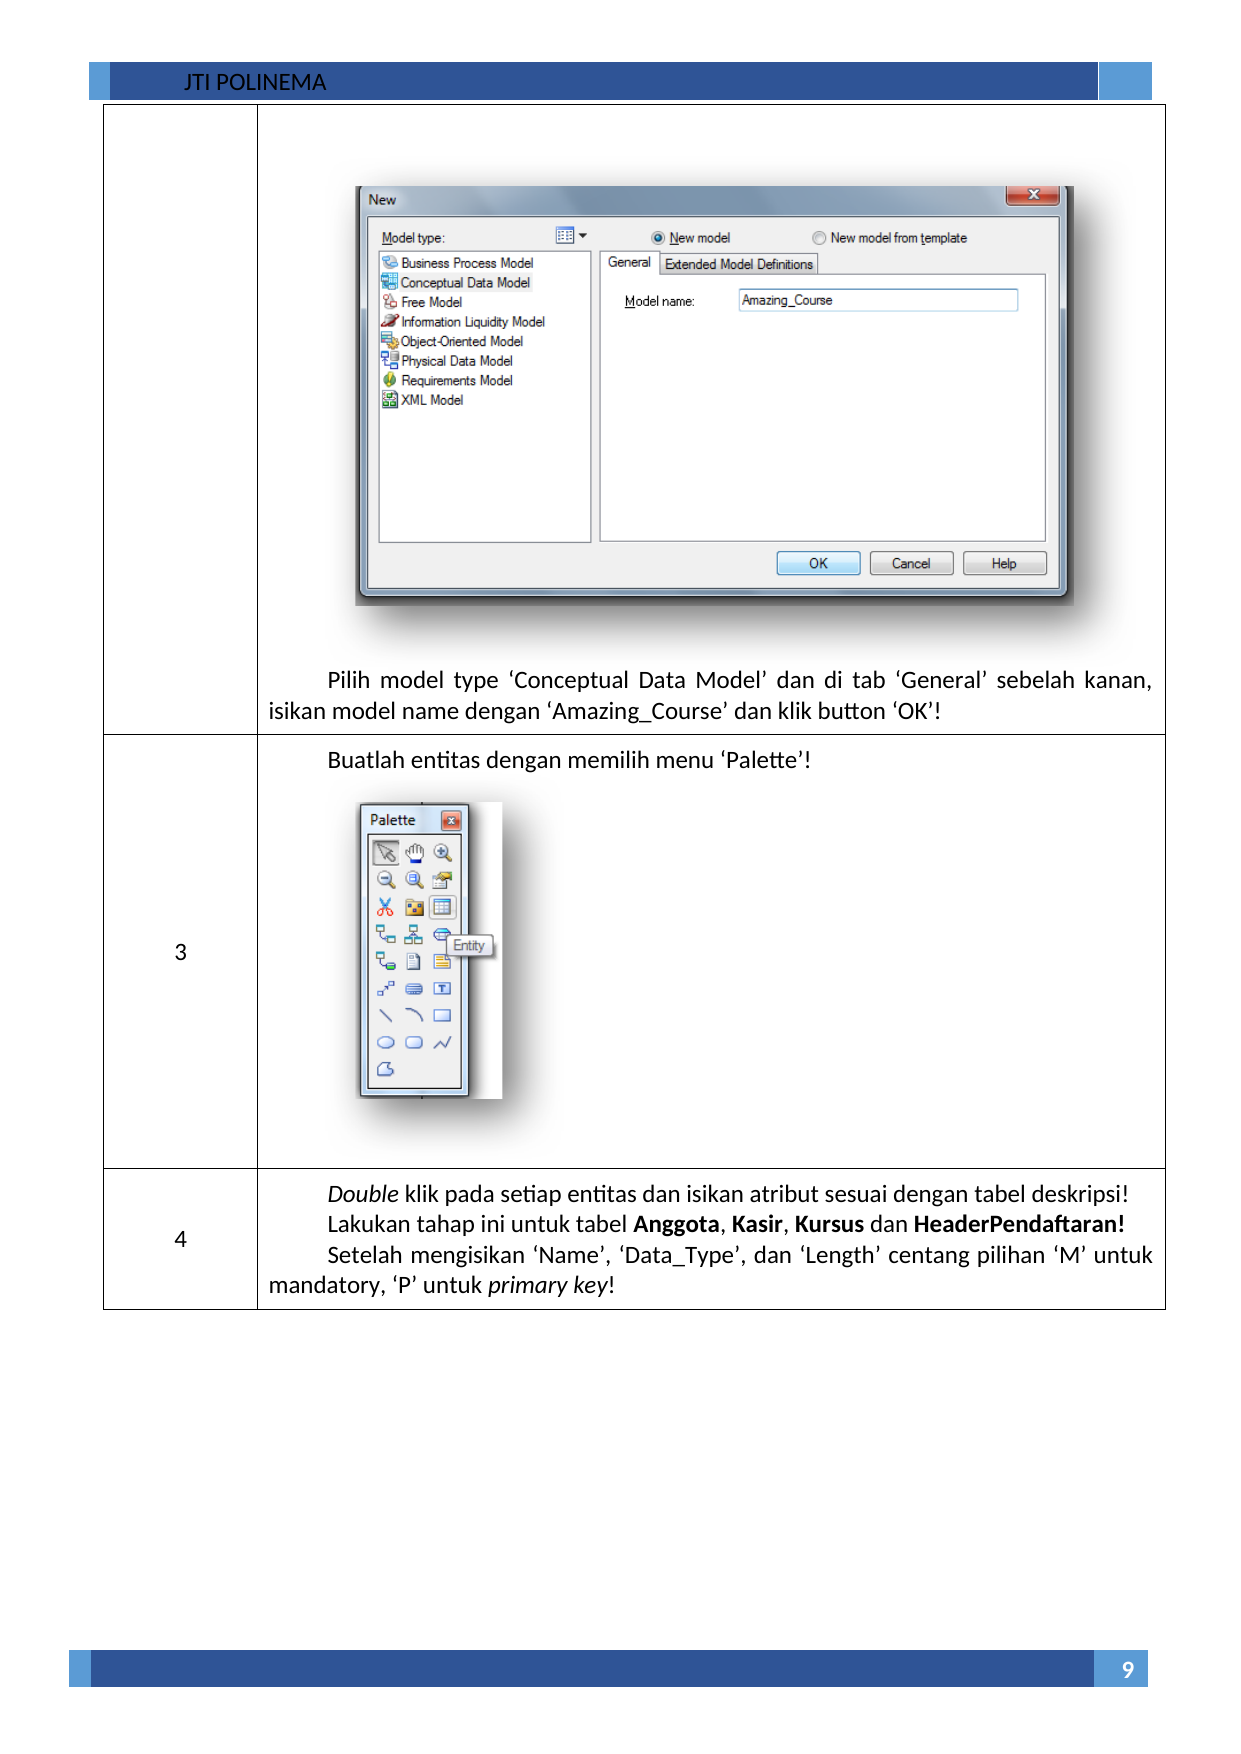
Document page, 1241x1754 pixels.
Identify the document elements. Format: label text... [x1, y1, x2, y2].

table_cell 3 [104, 735, 257, 1168]
picture [355, 802, 503, 1099]
table_cell 2 [104, 105, 257, 734]
picture [355, 186, 1074, 606]
table_cell 4 [104, 1169, 257, 1309]
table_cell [258, 105, 1165, 734]
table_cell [258, 1169, 1165, 1309]
table_cell Buatlah entitas dengan memilih menu ‘Palette’! [258, 735, 1165, 1168]
